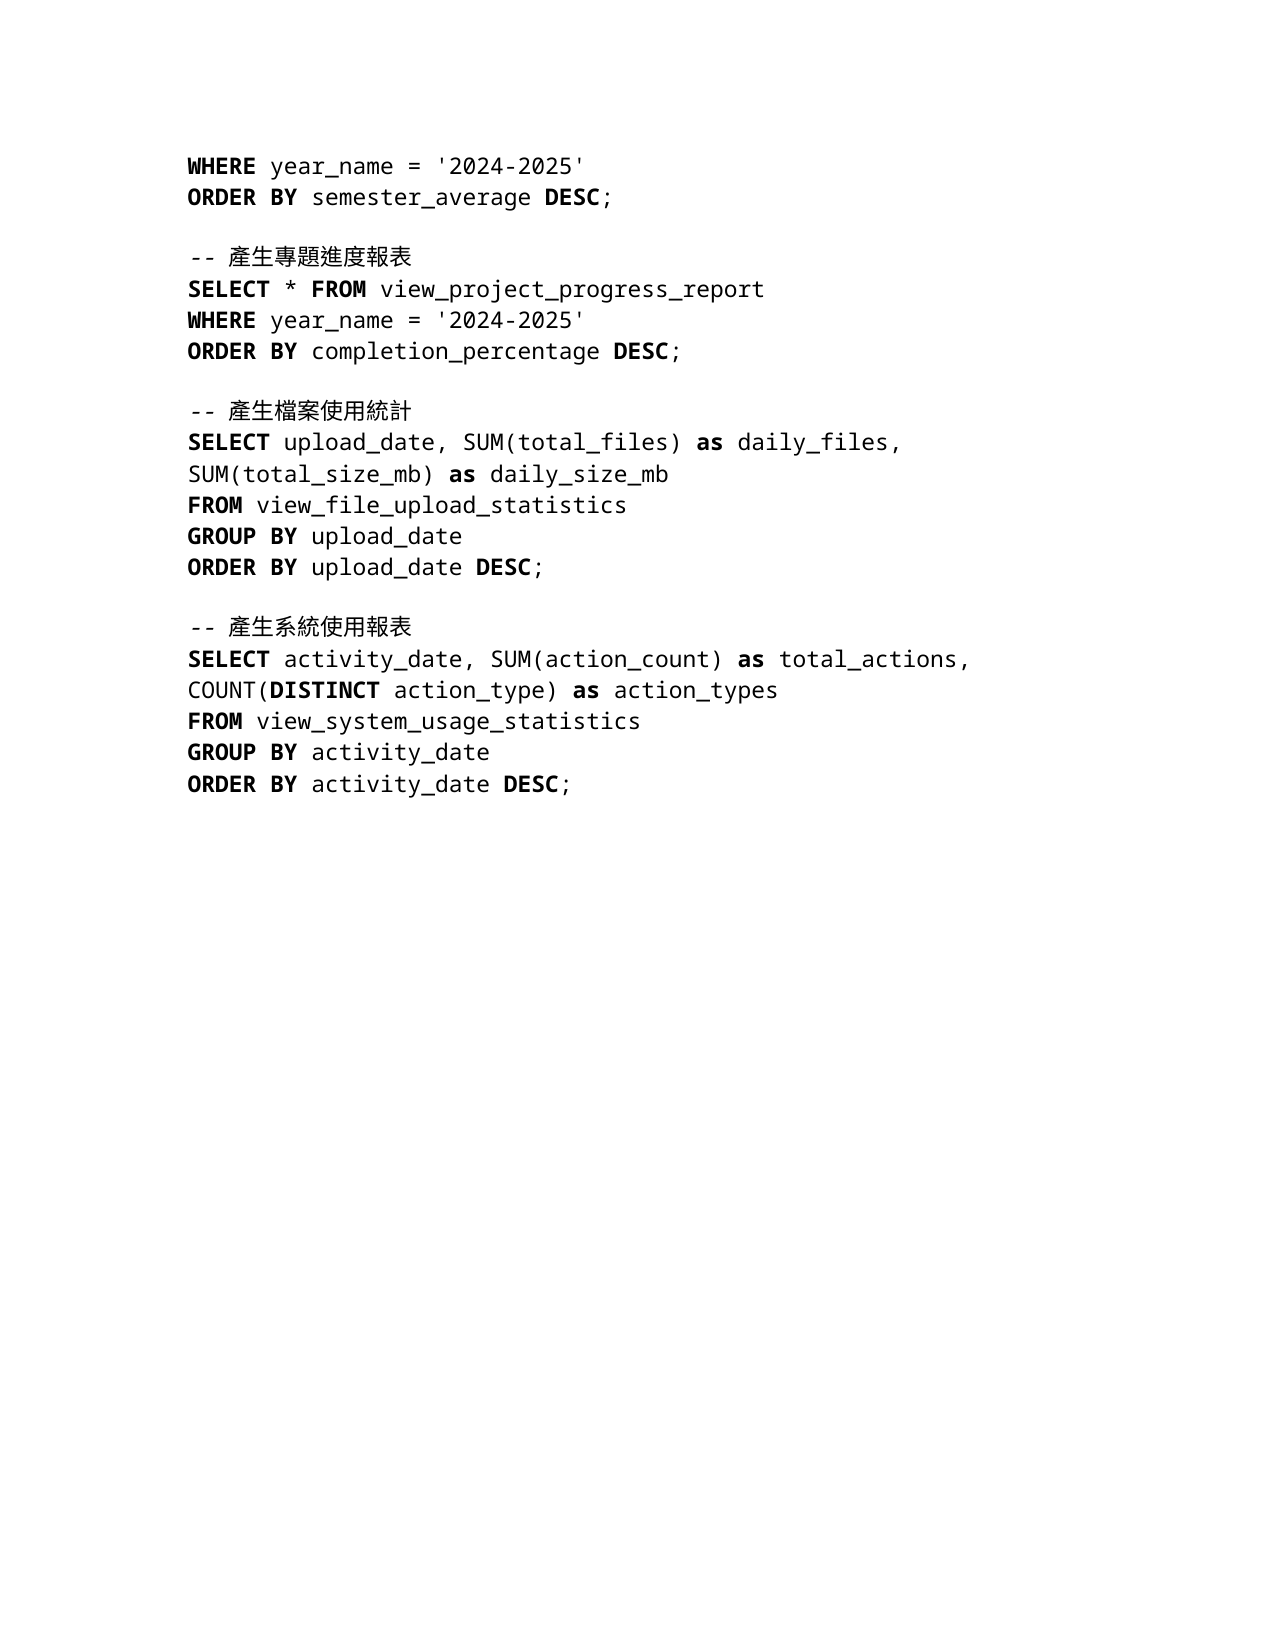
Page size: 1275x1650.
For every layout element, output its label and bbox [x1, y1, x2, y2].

text [187, 150, 1087, 799]
